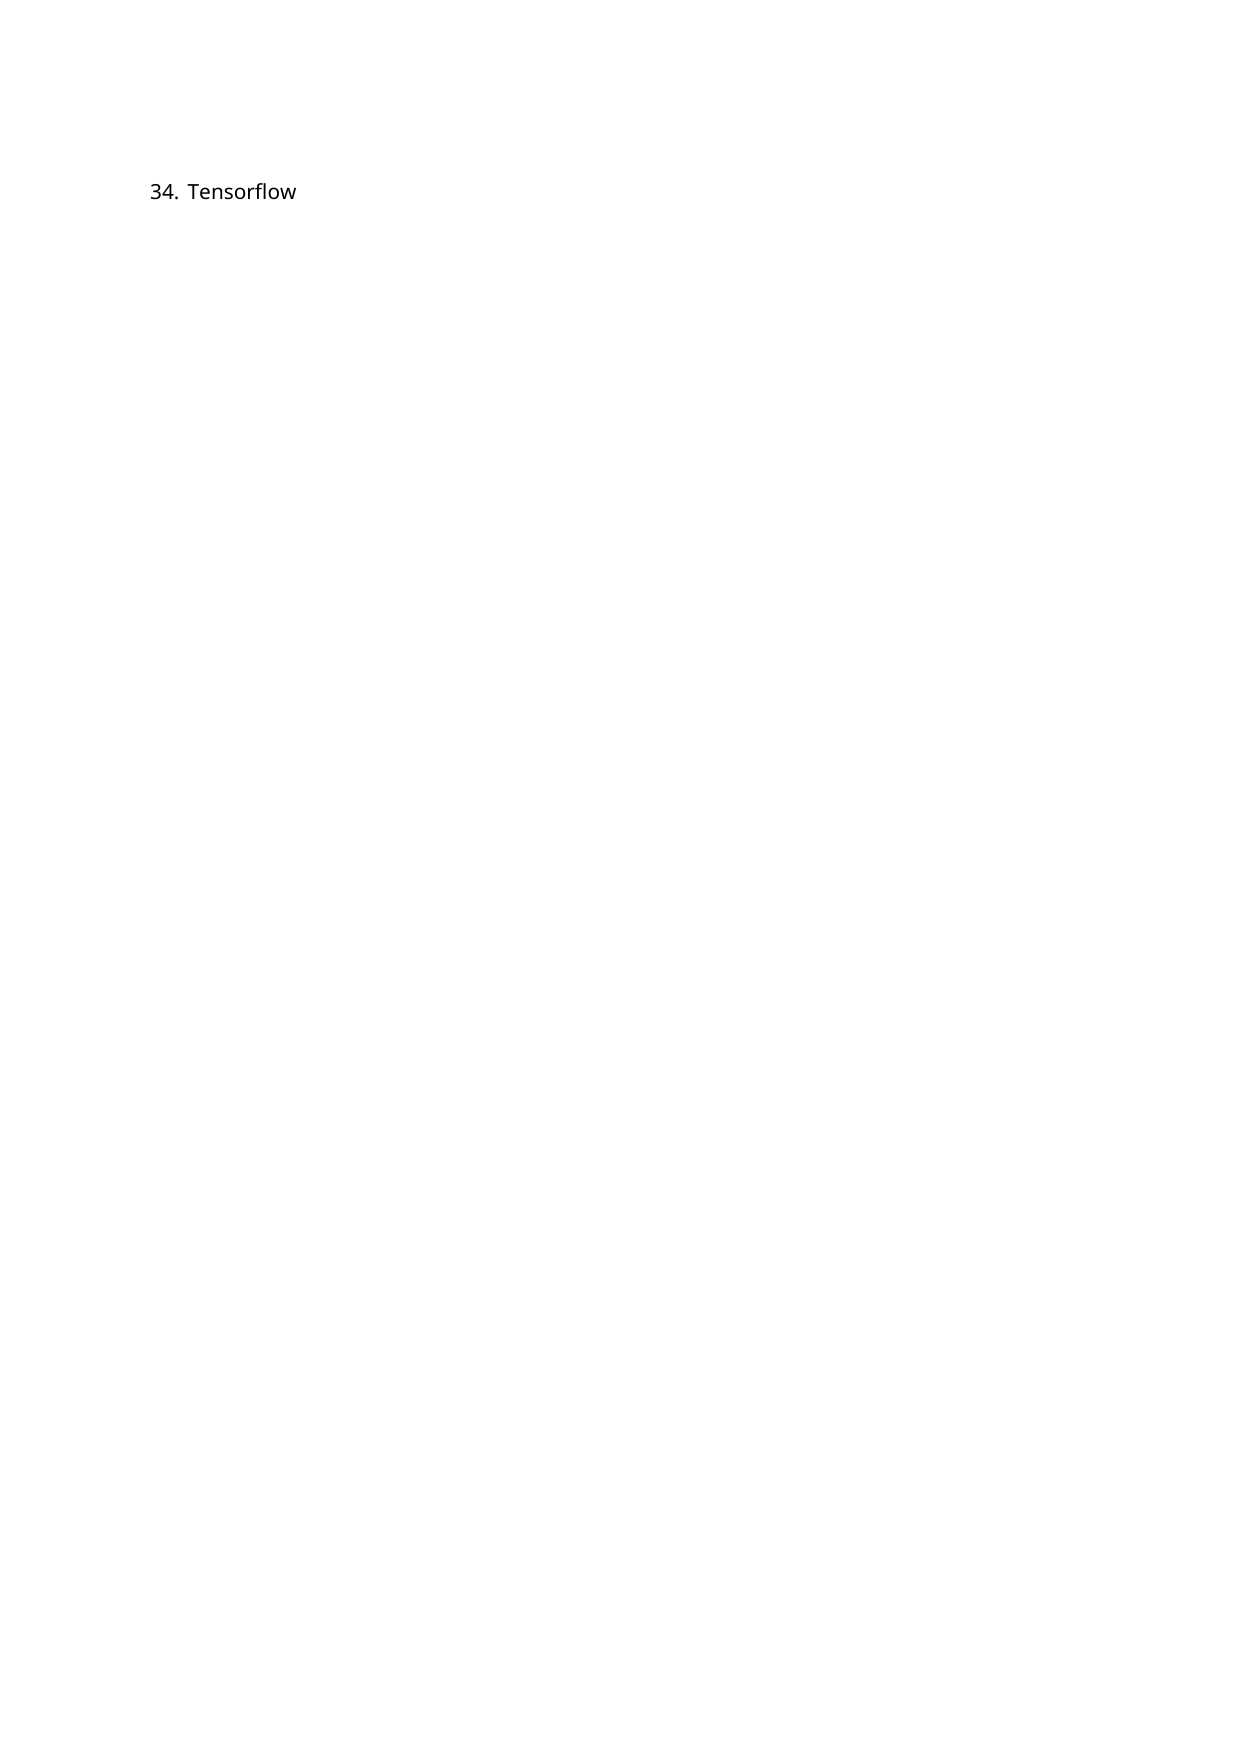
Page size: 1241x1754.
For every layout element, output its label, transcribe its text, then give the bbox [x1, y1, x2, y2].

list Tensorflow [150, 177, 1090, 206]
